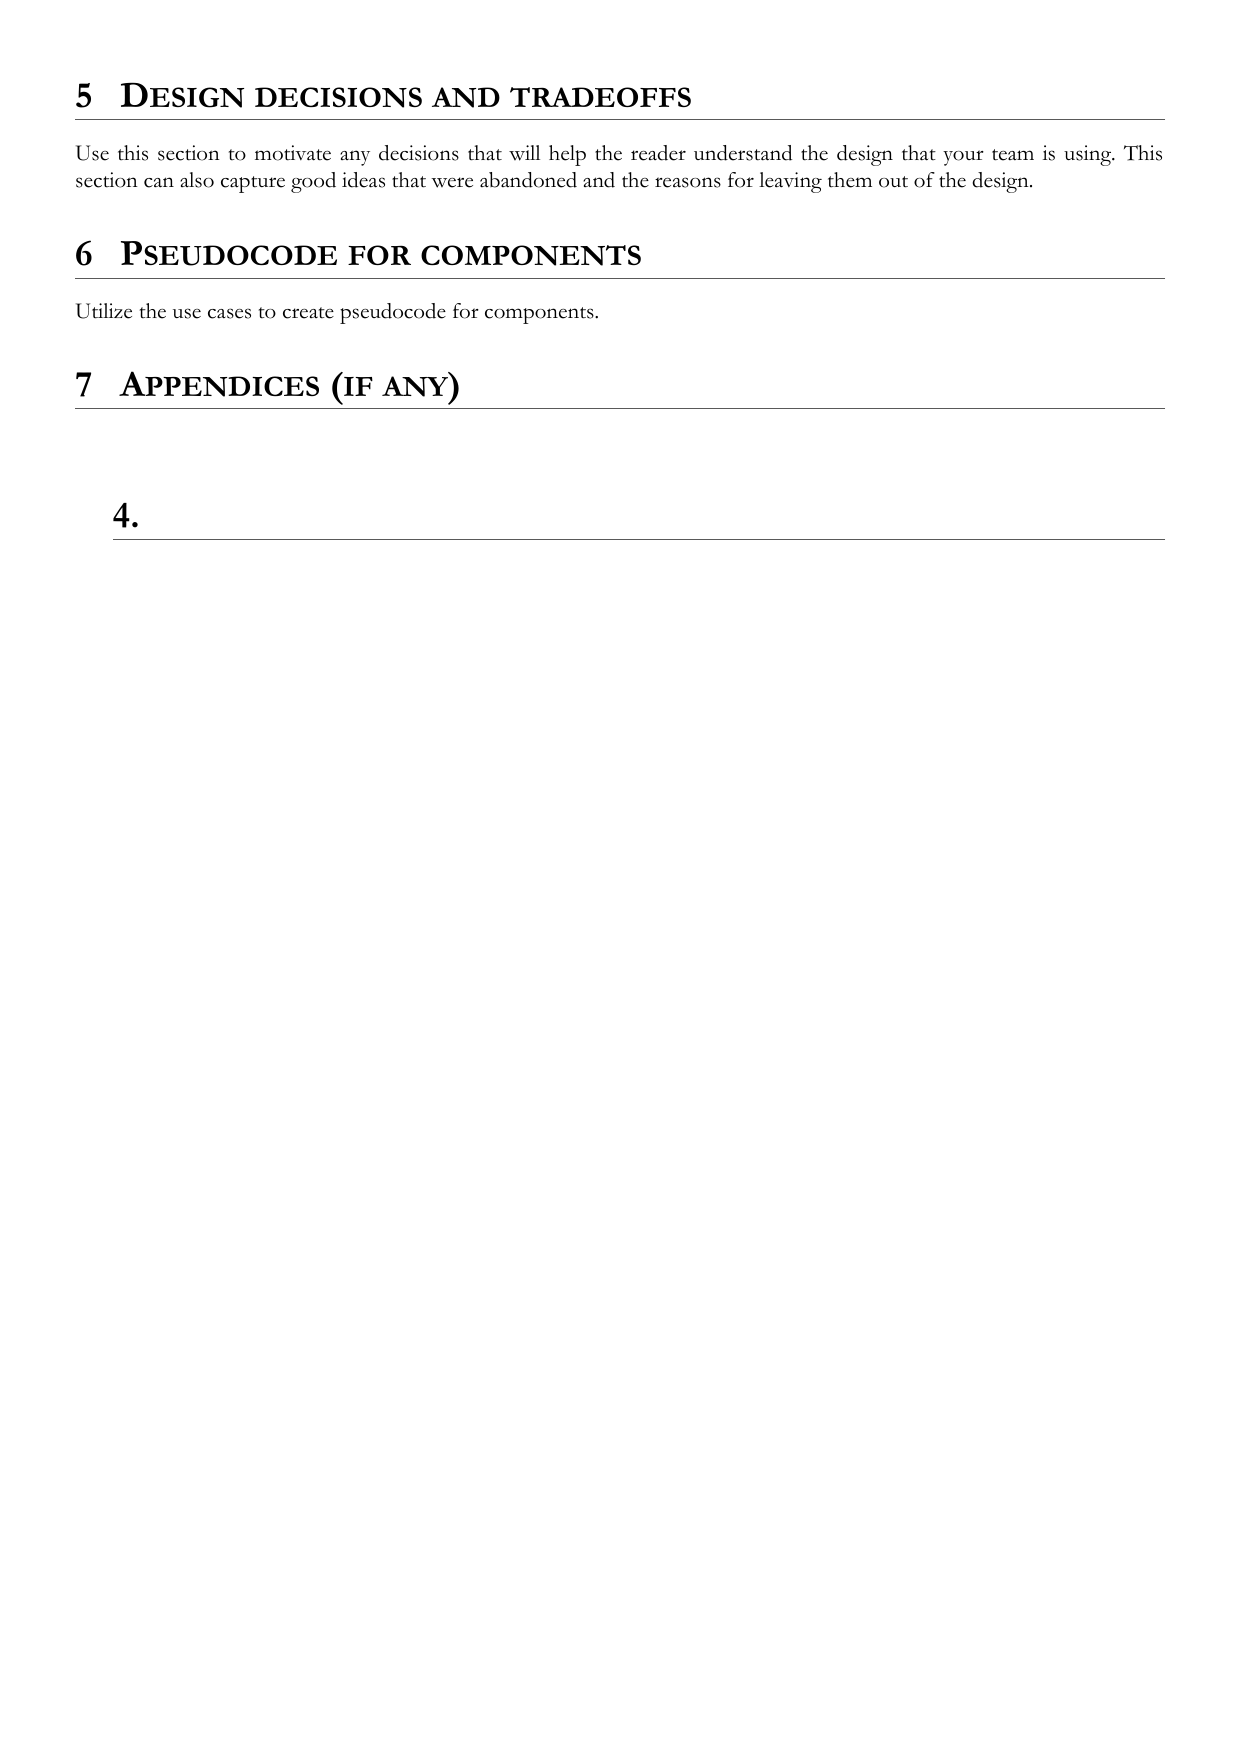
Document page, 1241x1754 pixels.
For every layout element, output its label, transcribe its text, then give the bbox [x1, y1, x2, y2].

subtitle Pseudocode for components [75, 233, 1165, 278]
subtitle Design decisions and tradeoffs [75, 75, 1165, 119]
text Utilize the use cases to create pseudocode for components. [75, 299, 1165, 324]
subtitle Appendices (if any) [75, 364, 1165, 408]
text Use this section to motivate any decisions that will help the reader understand the design that your team is using. This section can also capture good ideas that were abandoned and the reasons for leaving them out of the design. [75, 140, 1165, 194]
